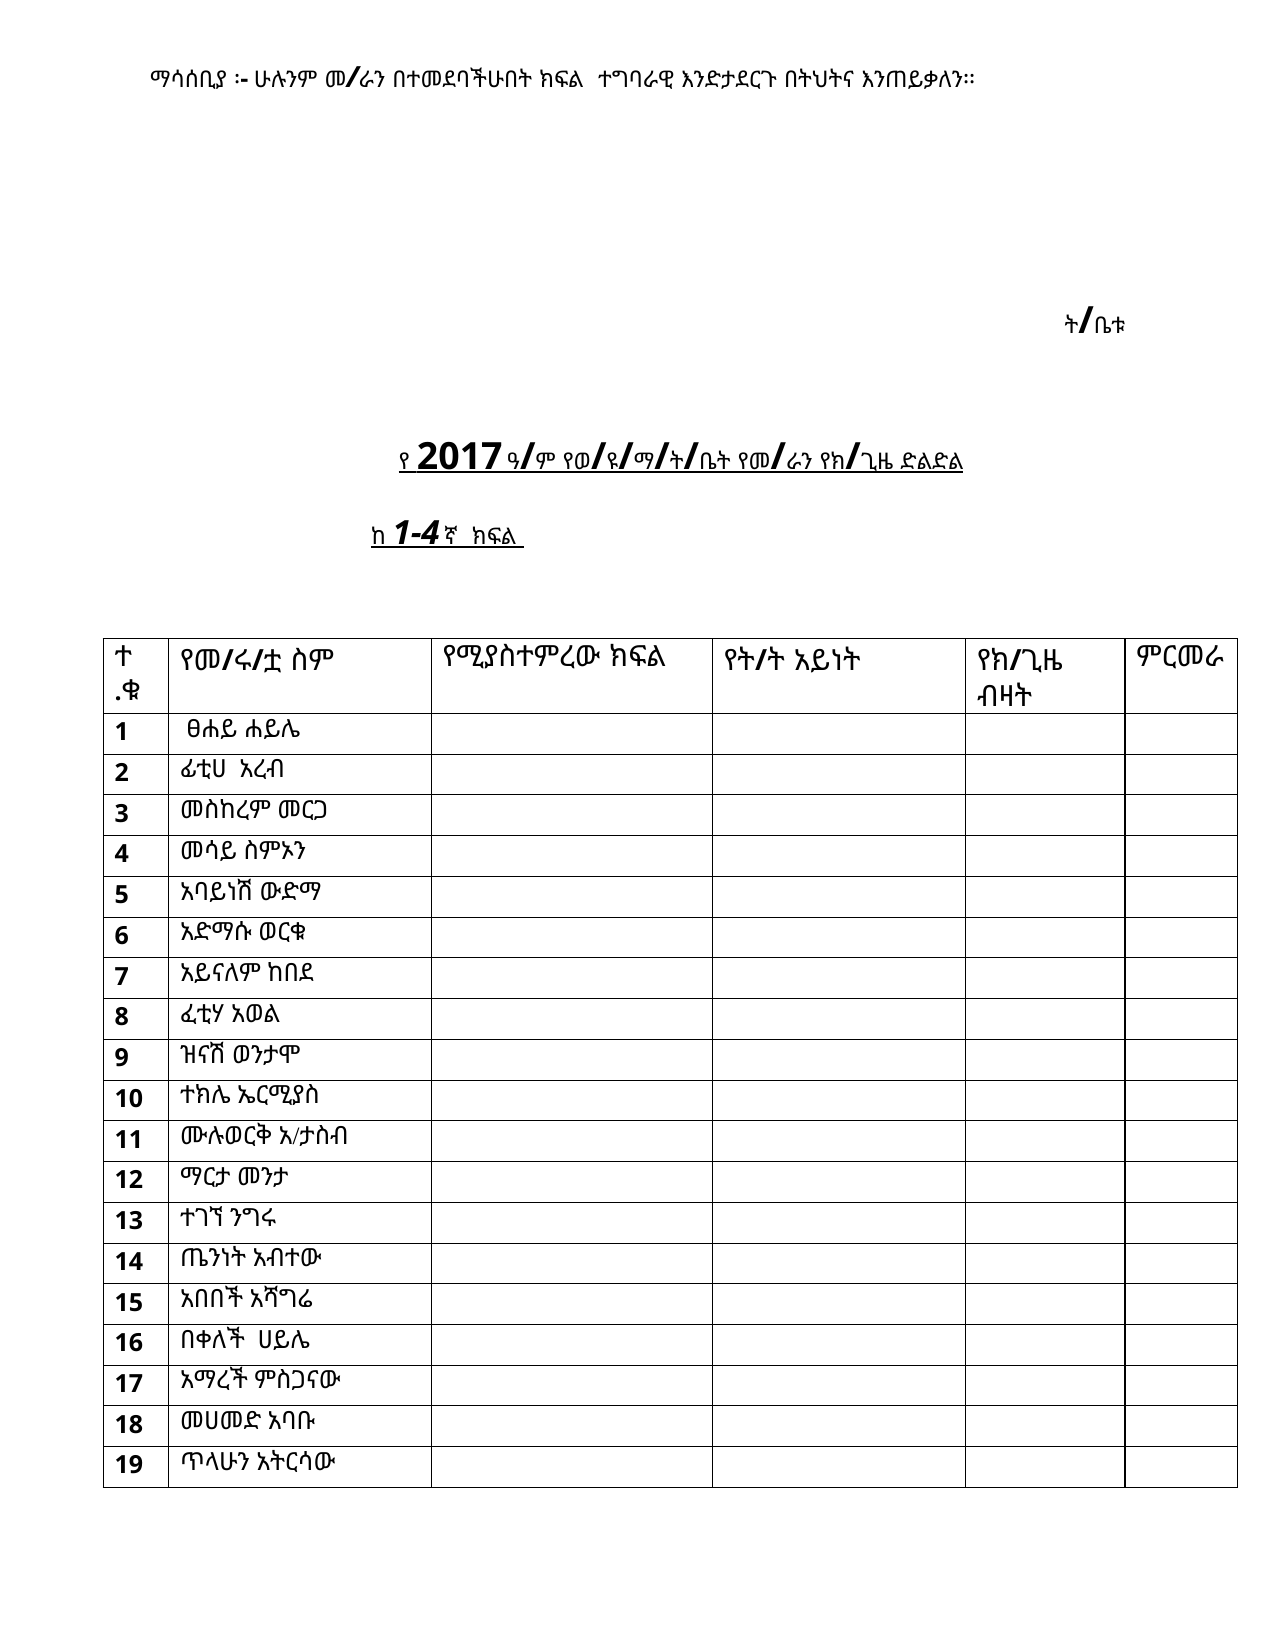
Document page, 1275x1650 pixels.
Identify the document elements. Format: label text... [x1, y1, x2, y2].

table_cell ፊቲሀ አረብ [169, 755, 431, 794]
table_cell [966, 1447, 1124, 1487]
table_header ተ.ቁ [104, 639, 168, 713]
table_header የት/ት አይነት [713, 639, 965, 713]
table_cell [966, 1244, 1124, 1283]
table_cell ተገኘ ንግሩ [169, 1203, 431, 1242]
table_cell [432, 795, 712, 835]
table_header የሚያስተምረው ክፍል [432, 639, 712, 713]
text ት/ቤቱ [150, 293, 1125, 344]
table_cell [1126, 1121, 1237, 1161]
table_cell [713, 1325, 965, 1364]
table_cell [966, 1325, 1124, 1364]
table_cell [432, 1244, 712, 1283]
table_cell [1126, 1162, 1237, 1202]
table_cell [713, 958, 965, 998]
table_cell በቀለች ሀይሌ [169, 1325, 431, 1364]
text የ2017ዓ/ም የወ/ዩ/ማ/ት/ቤት የመ/ራን የክ/ጊዜ ድልድል [150, 429, 1125, 480]
table_cell [713, 1366, 965, 1405]
table_cell ዝናሽ ወንታሞ [169, 1040, 431, 1079]
table_cell [1126, 958, 1237, 998]
table_cell [432, 958, 712, 998]
table_cell [432, 877, 712, 917]
table_cell 6 [104, 918, 168, 957]
table_cell [432, 755, 712, 794]
table_cell አበበች አሻግሬ [169, 1284, 431, 1324]
table_cell [713, 1081, 965, 1120]
table_cell [1126, 1244, 1237, 1283]
table_cell [1126, 1040, 1237, 1079]
table_cell 8 [104, 999, 168, 1039]
table_cell 18 [104, 1406, 168, 1446]
table_cell አድማሱ ወርቁ [169, 918, 431, 957]
table_cell 11 [104, 1121, 168, 1161]
table_cell መሳይ ስምኦን [169, 836, 431, 876]
table_cell [1126, 1325, 1237, 1364]
table_cell [713, 1162, 965, 1202]
table_cell [432, 1121, 712, 1161]
table_cell [966, 1121, 1124, 1161]
table_cell 9 [104, 1040, 168, 1079]
table_cell ተክሌ ኤርሚያስ [169, 1081, 431, 1120]
table_cell [966, 1406, 1124, 1446]
table_cell [1126, 999, 1237, 1039]
table_cell [432, 1406, 712, 1446]
table_cell [432, 1203, 712, 1242]
table_cell 13 [104, 1203, 168, 1242]
table_cell [1126, 1081, 1237, 1120]
table_cell [966, 795, 1124, 835]
table_cell [713, 1284, 965, 1324]
table_cell 14 [104, 1244, 168, 1283]
table_header የመ/ሩ/ቷ ስም [169, 639, 431, 713]
table_cell [432, 1040, 712, 1079]
table_cell 19 [104, 1447, 168, 1487]
table_cell [966, 1040, 1124, 1079]
table_cell [966, 714, 1124, 754]
table_cell [966, 1284, 1124, 1324]
table_cell [966, 836, 1124, 876]
text ከ1-4ኛ ክፍል [150, 508, 1125, 554]
table_cell [966, 1081, 1124, 1120]
table_cell [1126, 1284, 1237, 1324]
table_cell 16 [104, 1325, 168, 1364]
table_cell [713, 795, 965, 835]
table_cell [432, 836, 712, 876]
table_cell 10 [104, 1081, 168, 1120]
table_cell [432, 1284, 712, 1324]
table_cell [713, 999, 965, 1039]
table_cell [713, 1447, 965, 1487]
table_cell አማረች ምስጋናው [169, 1366, 431, 1405]
table_cell [713, 918, 965, 957]
table_cell [966, 877, 1124, 917]
table_cell [713, 1121, 965, 1161]
table_cell ጥላሁን አትርሳው [169, 1447, 431, 1487]
table_cell [966, 958, 1124, 998]
table_cell ጤንነት አብተው [169, 1244, 431, 1283]
table_cell [1126, 755, 1237, 794]
table_cell [1126, 1366, 1237, 1405]
table_cell 1 [104, 714, 168, 754]
table_cell 4 [104, 836, 168, 876]
table_cell [966, 1366, 1124, 1405]
table_cell [713, 1040, 965, 1079]
table_cell [713, 1406, 965, 1446]
table_cell [432, 999, 712, 1039]
table_cell [432, 1081, 712, 1120]
table_cell 15 [104, 1284, 168, 1324]
table_cell [966, 1203, 1124, 1242]
table_cell ፀሐይ ሐይሌ [169, 714, 431, 754]
table_cell [432, 1366, 712, 1405]
table_cell 12 [104, 1162, 168, 1202]
table_cell [432, 1162, 712, 1202]
table_cell ሙሉወርቅ አ/ታስብ [169, 1121, 431, 1161]
table_cell 17 [104, 1366, 168, 1405]
text ማሳሰቢያ ፡- ሁሉንም መ/ራን በተመደባችሁበት ክፍል ተግባራዊ እንድታደርጉ በትህትና እንጠይቃለን፡፡ [150, 56, 1125, 96]
table_cell [966, 1162, 1124, 1202]
table_cell 2 [104, 755, 168, 794]
table_cell ፈቲሃ አወል [169, 999, 431, 1039]
table_cell [713, 714, 965, 754]
table_cell [1126, 714, 1237, 754]
table_cell [966, 999, 1124, 1039]
table_cell [432, 714, 712, 754]
table_header ምርመራ [1126, 639, 1237, 713]
table_cell [432, 1325, 712, 1364]
table_cell [713, 1244, 965, 1283]
table_cell [966, 918, 1124, 957]
table_cell 7 [104, 958, 168, 998]
table_cell [713, 1203, 965, 1242]
table_cell [1126, 1203, 1237, 1242]
table_cell [1126, 1447, 1237, 1487]
table_cell [713, 836, 965, 876]
table_cell [1126, 795, 1237, 835]
table_cell [713, 877, 965, 917]
table_cell መስከረም መርጋ [169, 795, 431, 835]
table_cell 3 [104, 795, 168, 835]
table_cell [1126, 877, 1237, 917]
table_cell አይናለም ከበደ [169, 958, 431, 998]
table_cell ማርታ መንታ [169, 1162, 431, 1202]
table_cell አባይነሽ ውድማ [169, 877, 431, 917]
table_cell [1126, 836, 1237, 876]
table_cell [966, 755, 1124, 794]
table_cell [432, 918, 712, 957]
table_cell [432, 1447, 712, 1487]
table_cell [1126, 918, 1237, 957]
table_cell መሀመድ አባቡ [169, 1406, 431, 1446]
table_header የክ/ጊዜ ብዛት [966, 639, 1124, 713]
table_cell [1126, 1406, 1237, 1446]
table_cell 5 [104, 877, 168, 917]
table_cell [713, 755, 965, 794]
